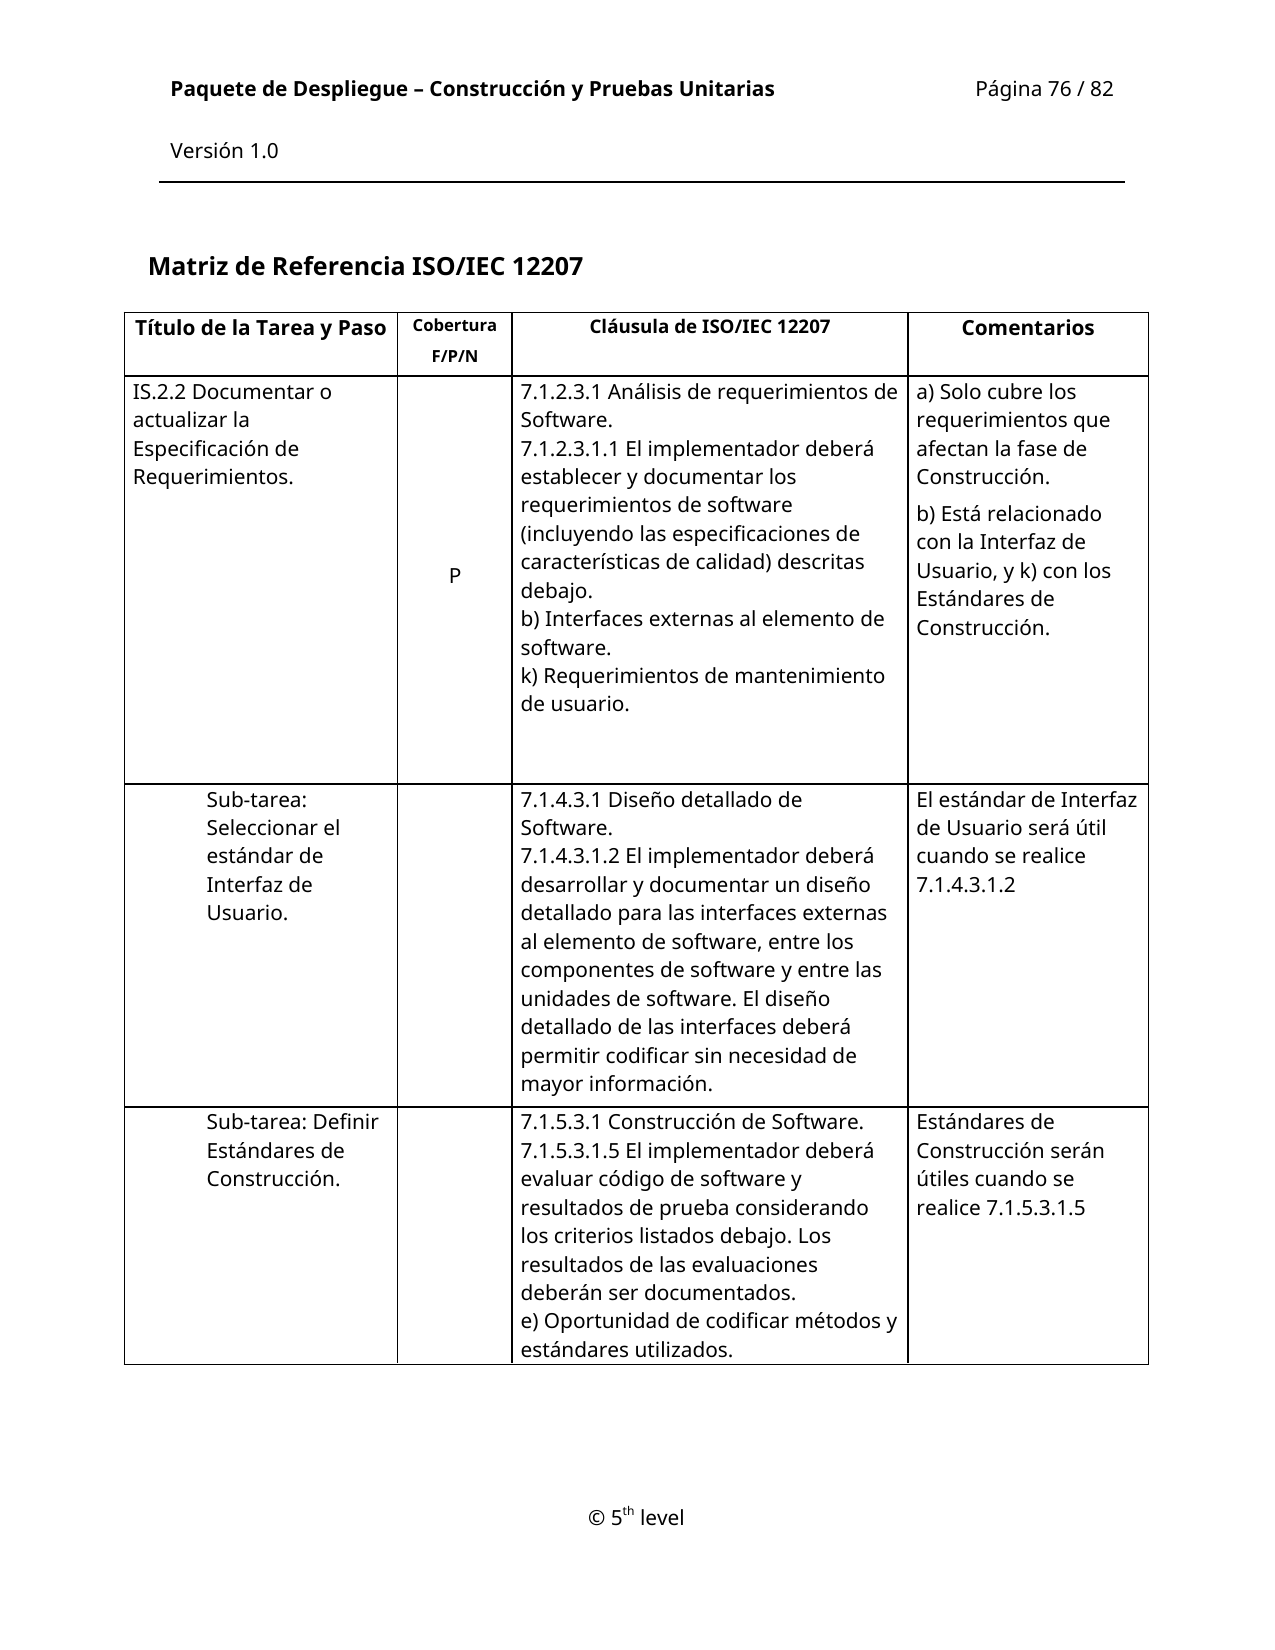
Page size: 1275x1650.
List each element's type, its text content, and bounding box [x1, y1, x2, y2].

table_header Cobertura F/P/N [398, 313, 511, 375]
table_cell 7.1.4.3.1 Diseño detallado de Software. 7.1.4.3.1.2 El implementador deberá desarrollar y documentar un diseño detallado para las interfaces externas al elemento de software, entre los componentes de software y entre las unidades de software. El diseño detallado de las interfaces deberá permitir codificar sin necesidad de mayor información. [513, 785, 907, 1106]
table_cell P [398, 377, 511, 783]
table_cell [398, 785, 511, 1106]
table_header Título de la Tarea y Paso [125, 313, 397, 375]
table_cell [398, 1108, 511, 1363]
table_header Cláusula de ISO/IEC 12207 [513, 313, 907, 375]
table_cell Sub-tarea: Seleccionar el estándar de Interfaz de Usuario. [125, 785, 397, 1106]
table_cell Sub-tarea: Definir Estándares de Construcción. [125, 1108, 397, 1363]
table_cell 7.1.5.3.1 Construcción de Software. 7.1.5.3.1.5 El implementador deberá evaluar código de software y resultados de prueba considerando los criterios listados debajo. Los resultados de las evaluaciones deberán ser documentados. e) Oportunidad de codificar métodos y estándares utilizados. [513, 1108, 907, 1363]
table_cell IS.2.2 Documentar o actualizar la Especificación de Requerimientos. [125, 377, 397, 783]
subtitle Matriz de Referencia ISO/IEC 12207 [148, 248, 1125, 282]
table_cell Estándares de Construcción serán útiles cuando se realice 7.1.5.3.1.5 [909, 1108, 1148, 1363]
table_header Comentarios [909, 313, 1148, 375]
table_cell El estándar de Interfaz de Usuario será útil cuando se realice 7.1.4.3.1.2 [909, 785, 1148, 1106]
table_cell a) Solo cubre los requerimientos que afectan la fase de Construcción. b) Está relacionado con la Interfaz de Usuario, y k) con los Estándares de Construcción. [909, 377, 1148, 783]
table_cell 7.1.2.3.1 Análisis de requerimientos de Software. 7.1.2.3.1.1 El implementador deberá establecer y documentar los requerimientos de software (incluyendo las especificaciones de características de calidad) descritas debajo. b) Interfaces externas al elemento de software. k) Requerimientos de mantenimiento de usuario. [513, 377, 907, 783]
